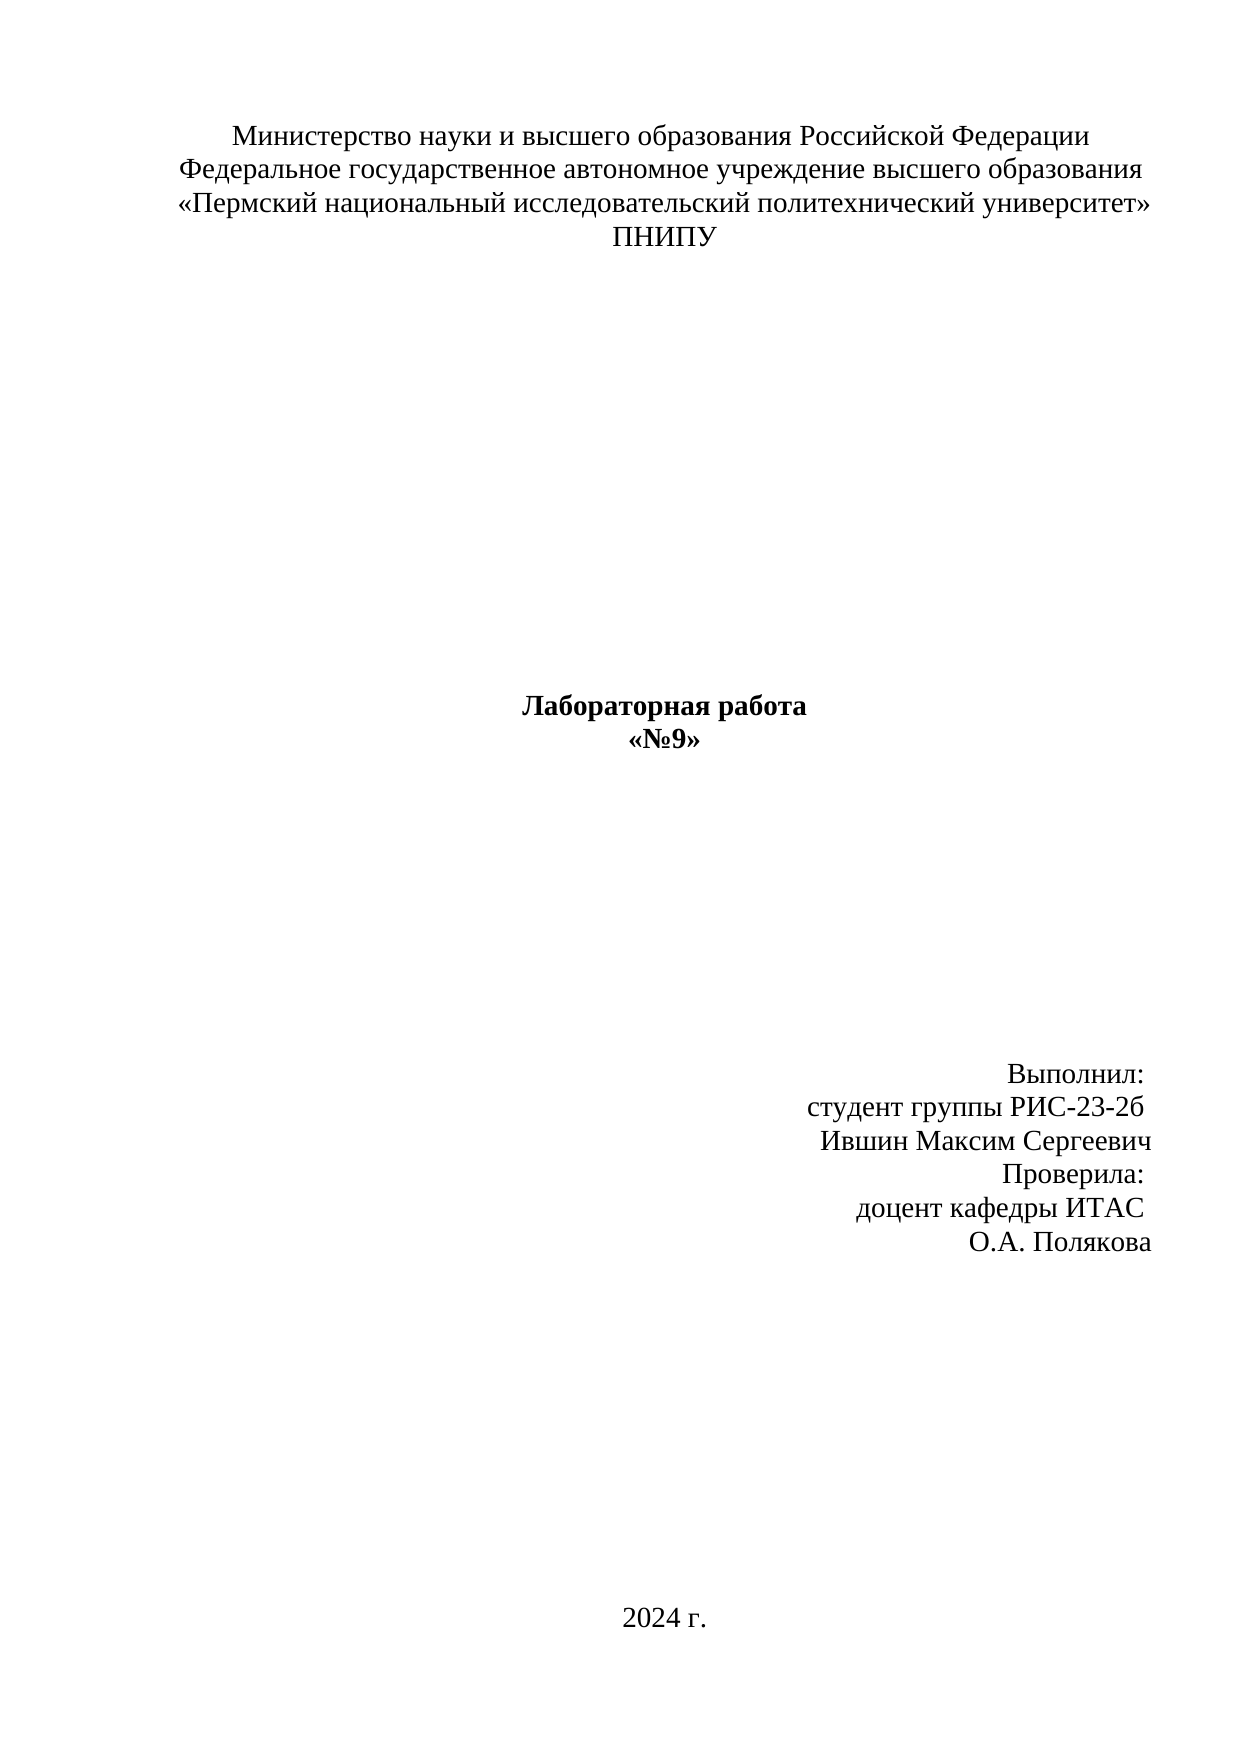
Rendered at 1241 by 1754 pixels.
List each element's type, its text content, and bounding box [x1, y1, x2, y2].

text Лабораторная работа [177, 688, 1152, 721]
text 2024 г. [177, 1601, 1152, 1634]
text Проверила: [177, 1157, 1152, 1190]
text студент группы РИС-23-2б [177, 1089, 1152, 1123]
text ПНИПУ [177, 219, 1152, 252]
text Выполнил: [177, 1056, 1152, 1089]
text «№9» [177, 721, 1152, 755]
text Министерство науки и высшего образования Российской Федерации [177, 118, 1152, 152]
text Федеральное государственное автономное учреждение высшего образования [177, 152, 1152, 185]
text О.А. Полякова [177, 1224, 1152, 1257]
text доцент кафедры ИТАС [177, 1190, 1152, 1224]
text «Пермский национальный исследовательский политехнический университет» [177, 185, 1152, 219]
text Ившин Максим Сергеевич [177, 1123, 1152, 1157]
